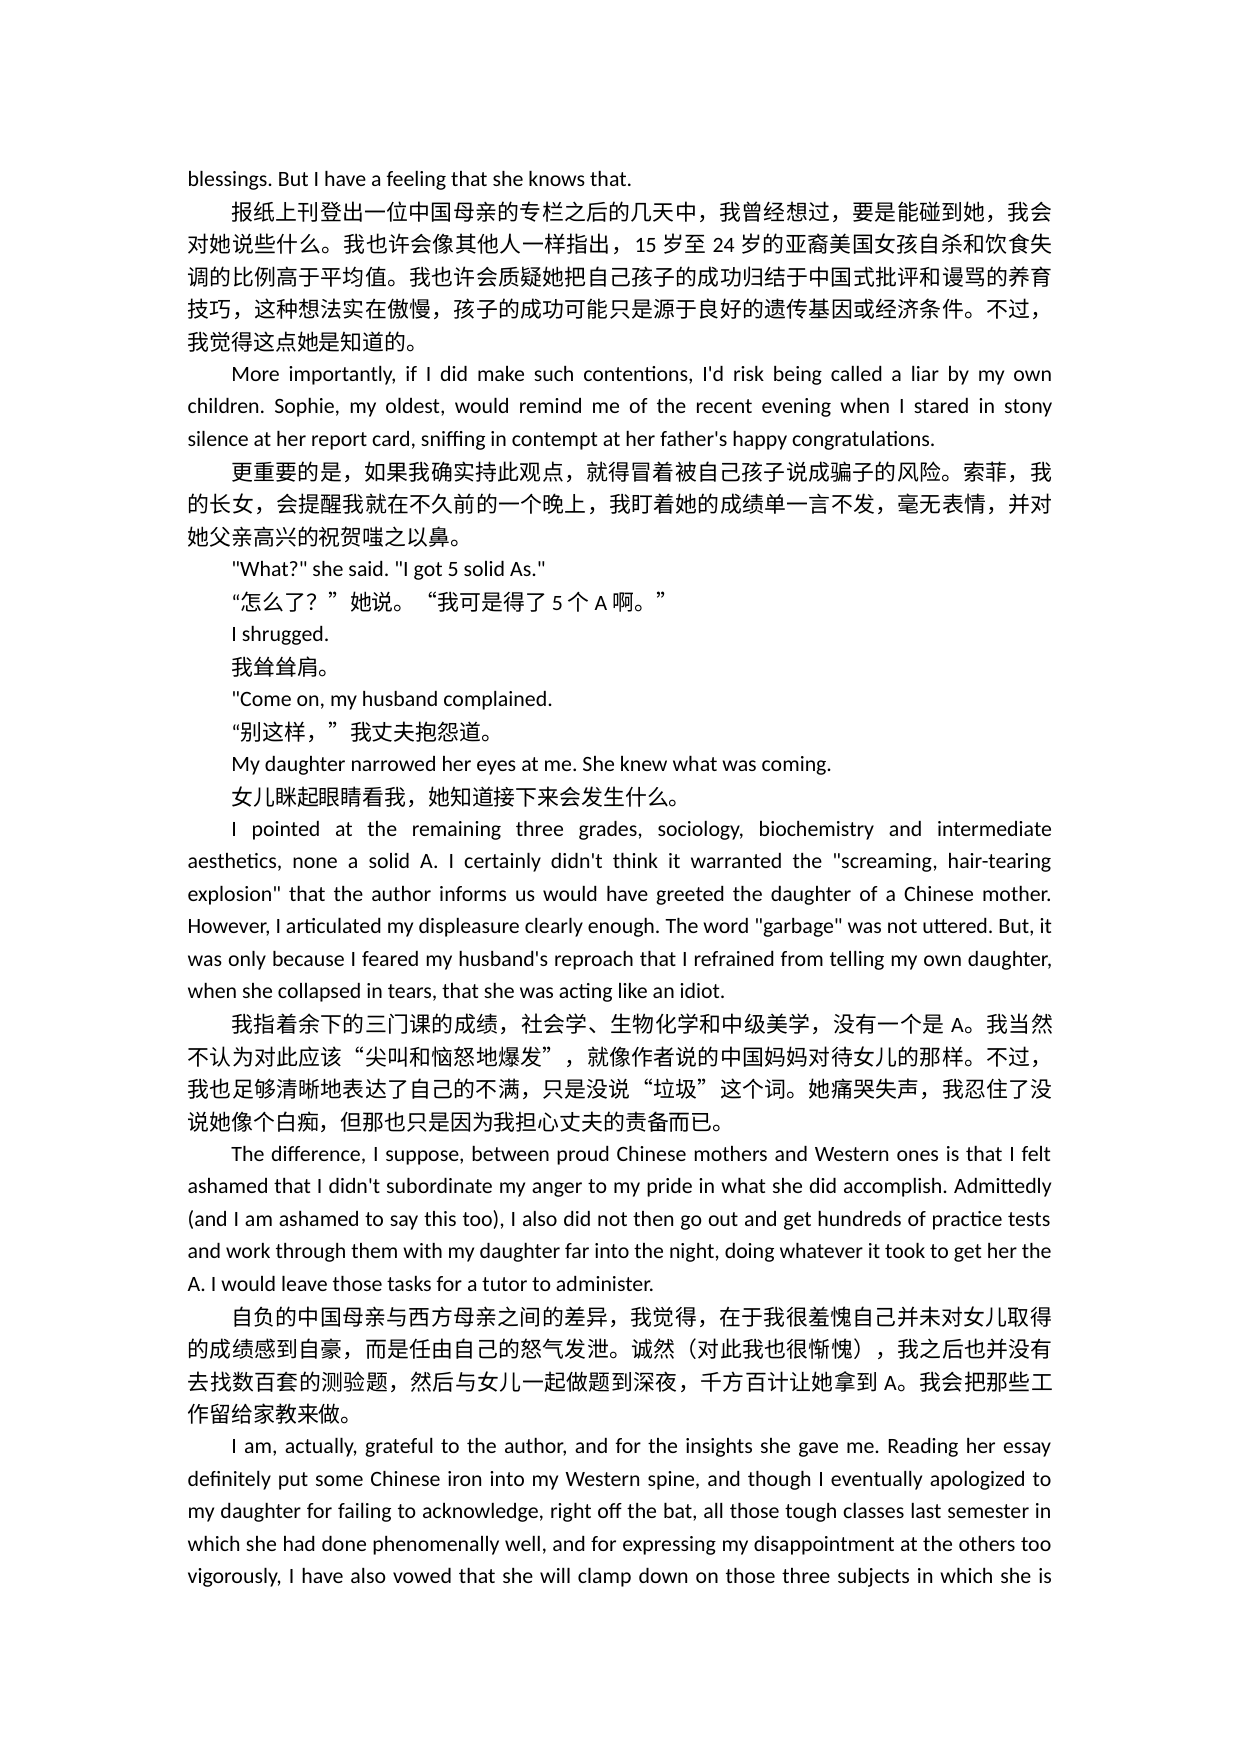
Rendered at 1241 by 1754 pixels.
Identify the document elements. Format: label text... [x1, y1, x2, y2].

text I pointed at the remaining three grades, sociology, biochemistry and intermediate aesthetics, none a solid A. I certainly didn't think it warranted the "screaming, hair-tearing explosion" that the author informs us would have greeted the daughter of a Chinese mother. However, I articulated my displeasure clearly enough. The word "garbage" was not uttered. But, it was only because I feared my husband's reproach that I refrained from telling my own daughter, when she collapsed in tears, that she was acting like an idiot. [187, 812, 1053, 1007]
text My daughter narrowed her eyes at me. She knew what was coming. [187, 747, 1053, 779]
text I shrugged. [187, 617, 1053, 649]
text 我耸耸肩。 [187, 649, 1053, 682]
text 女儿眯起眼睛看我，她知道接下来会发生什么。 [187, 779, 1053, 812]
text 报纸上刊登出一位中国母亲的专栏之后的几天中，我曾经想过，要是能碰到她，我会对她说些什么。我也许会像其他人一样指出，15 岁至 24 岁的亚裔美国女孩自杀和饮食失调的比例高于平均值。我也许会质疑她把自己孩子的成功归结于中国式批评和谩骂的养育技巧，这种想法实在傲慢，孩子的成功可能只是源于良好的遗传基因或经济条件。不过，我觉得这点她是知道的。 [187, 194, 1053, 357]
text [187, 1429, 1053, 1592]
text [187, 162, 1053, 194]
text "Come on, my husband complained. [187, 682, 1053, 714]
text 更重要的是，如果我确实持此观点，就得冒着被自己孩子说成骗子的风险。索菲，我的长女，会提醒我就在不久前的一个晚上，我盯着她的成绩单一言不发，毫无表情，并对她父亲高兴的祝贺嗤之以鼻。 [187, 454, 1053, 552]
text The difference, I suppose, between proud Chinese mothers and Western ones is that I felt ashamed that I didn't subordinate my anger to my pride in what she did accomplish. Admittedly (and I am ashamed to say this too), I also did not then go out and get hundreds of practice tests and work through them with my daughter far into the night, doing whatever it took to get her the A. I would leave those tasks for a tutor to administer. [187, 1137, 1053, 1299]
text “别这样，”我丈夫抱怨道。 [187, 714, 1053, 747]
text “怎么了？”她说。“我可是得了 5 个 A 啊。” [187, 584, 1053, 617]
text More importantly, if I did make such contentions, I'd risk being called a liar by my own children. Sophie, my oldest, would remind me of the recent evening when I stared in stony silence at her report card, sniffing in contempt at her father's happy congratulations. [187, 357, 1053, 454]
text 我指着余下的三门课的成绩，社会学、生物化学和中级美学，没有一个是 A。我当然不认为对此应该“尖叫和恼怒地爆发”，就像作者说的中国妈妈对待女儿的那样。不过，我也足够清晰地表达了自己的不满，只是没说“垃圾”这个词。她痛哭失声，我忍住了没说她像个白痴，但那也只是因为我担心丈夫的责备而已。 [187, 1007, 1053, 1137]
text 自负的中国母亲与西方母亲之间的差异，我觉得，在于我很羞愧自己并未对女儿取得的成绩感到自豪，而是任由自己的怒气发泄。诚然（对此我也很惭愧），我之后也并没有去找数百套的测验题，然后与女儿一起做题到深夜，千方百计让她拿到 A。我会把那些工作留给家教来做。 [187, 1299, 1053, 1429]
text "What?" she said. "I got 5 solid As." [187, 552, 1053, 584]
